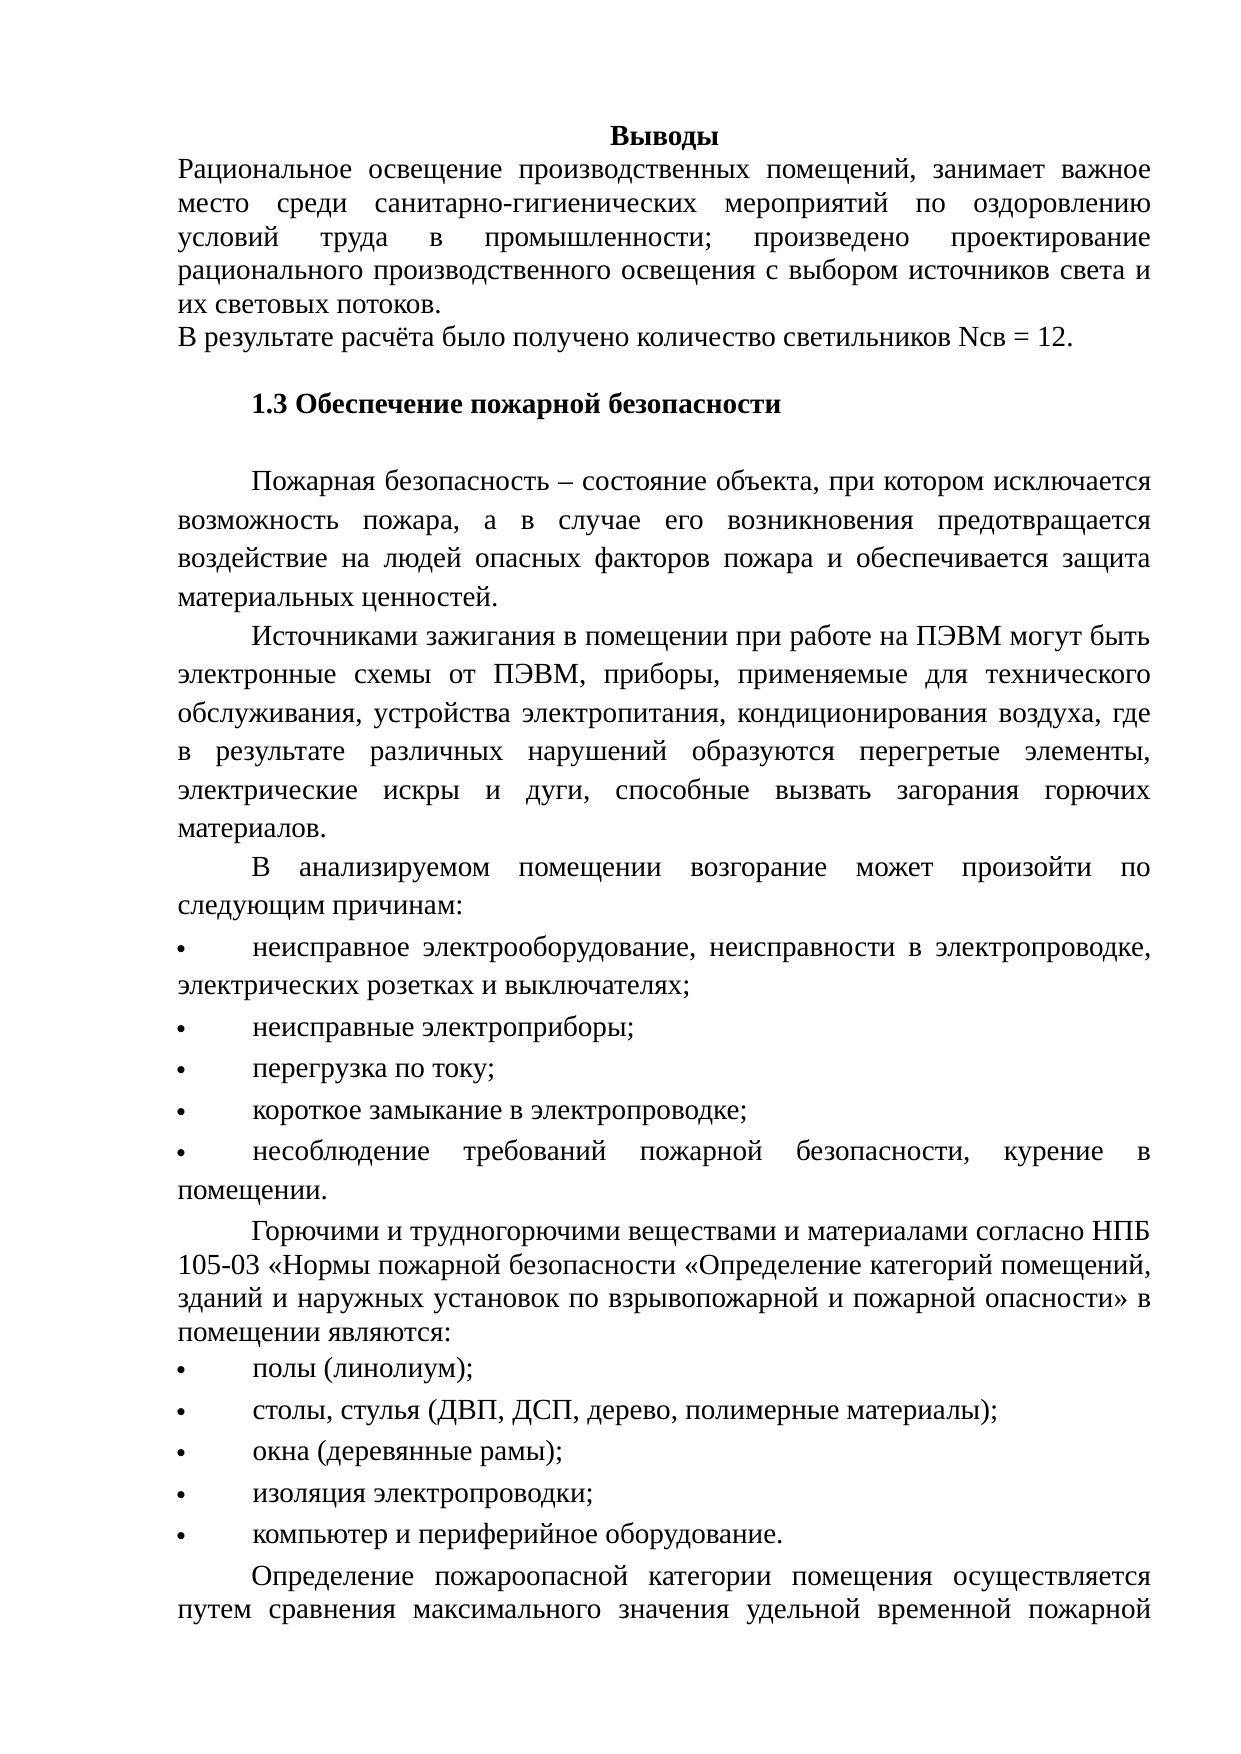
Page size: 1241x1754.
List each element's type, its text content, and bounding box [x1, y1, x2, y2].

list полы (линолиум); [177, 1350, 1152, 1384]
text Рациональное освещение производственных помещений, занимает важное место среди санитарно-гигиенических мероприятий по оздоровлению условий труда в промышленности; произведено проектирование рационального производственного освещения с выбором источников света и их световых потоков. [177, 152, 1152, 319]
list короткое замыкание в электропроводке; [177, 1092, 1152, 1125]
list изоляция электропроводки; [177, 1475, 1152, 1508]
text Горючими и трудногорючими веществами и материалами согласно НПБ 105-03 «Нормы пожарной безопасности «Определение категорий помещений, зданий и наружных установок по взрывопожарной и пожарной опасности» в помещении являются: [177, 1213, 1152, 1347]
text Выводы [177, 118, 1152, 152]
list неисправные электроприборы; [177, 1009, 1152, 1042]
text Пожарная безопасность – состояние объекта, при котором исключается возможность пожара, а в случае его возникновения предотвращается воздействие на людей опасных факторов пожара и обеспечивается защита материальных ценностей. [177, 463, 1152, 613]
list компьютер и периферийное оборудование. [177, 1516, 1152, 1550]
list столы, стулья (ДВП, ДСП, дерево, полимерные материалы); [177, 1392, 1152, 1425]
text В результате расчёта было получено количество светильников Nсв = 12. [177, 319, 1152, 353]
text 1.3 Обеспечение пожарной безопасности [177, 386, 1152, 420]
list перегрузка по току; [177, 1050, 1152, 1084]
list неисправное электрооборудование, неисправности в электропроводке, электрических розетках и выключателях; [177, 929, 1152, 1001]
text Источниками зажигания в помещении при работе на ПЭВМ могут быть электронные схемы от ПЭВМ, приборы, применяемые для технического обслуживания, устройства электропитания, кондиционирования воздуха, где в результате различных нарушений образуются перегретые элементы, электрические искры и дуги, способные вызвать загорания горючих материалов. [177, 618, 1152, 844]
list несоблюдение требований пожарной безопасности, курение в помещении. [177, 1133, 1152, 1205]
text В анализируемом помещении возгорание может произойти по следующим причинам: [177, 849, 1152, 921]
list окна (деревянные рамы); [177, 1433, 1152, 1467]
